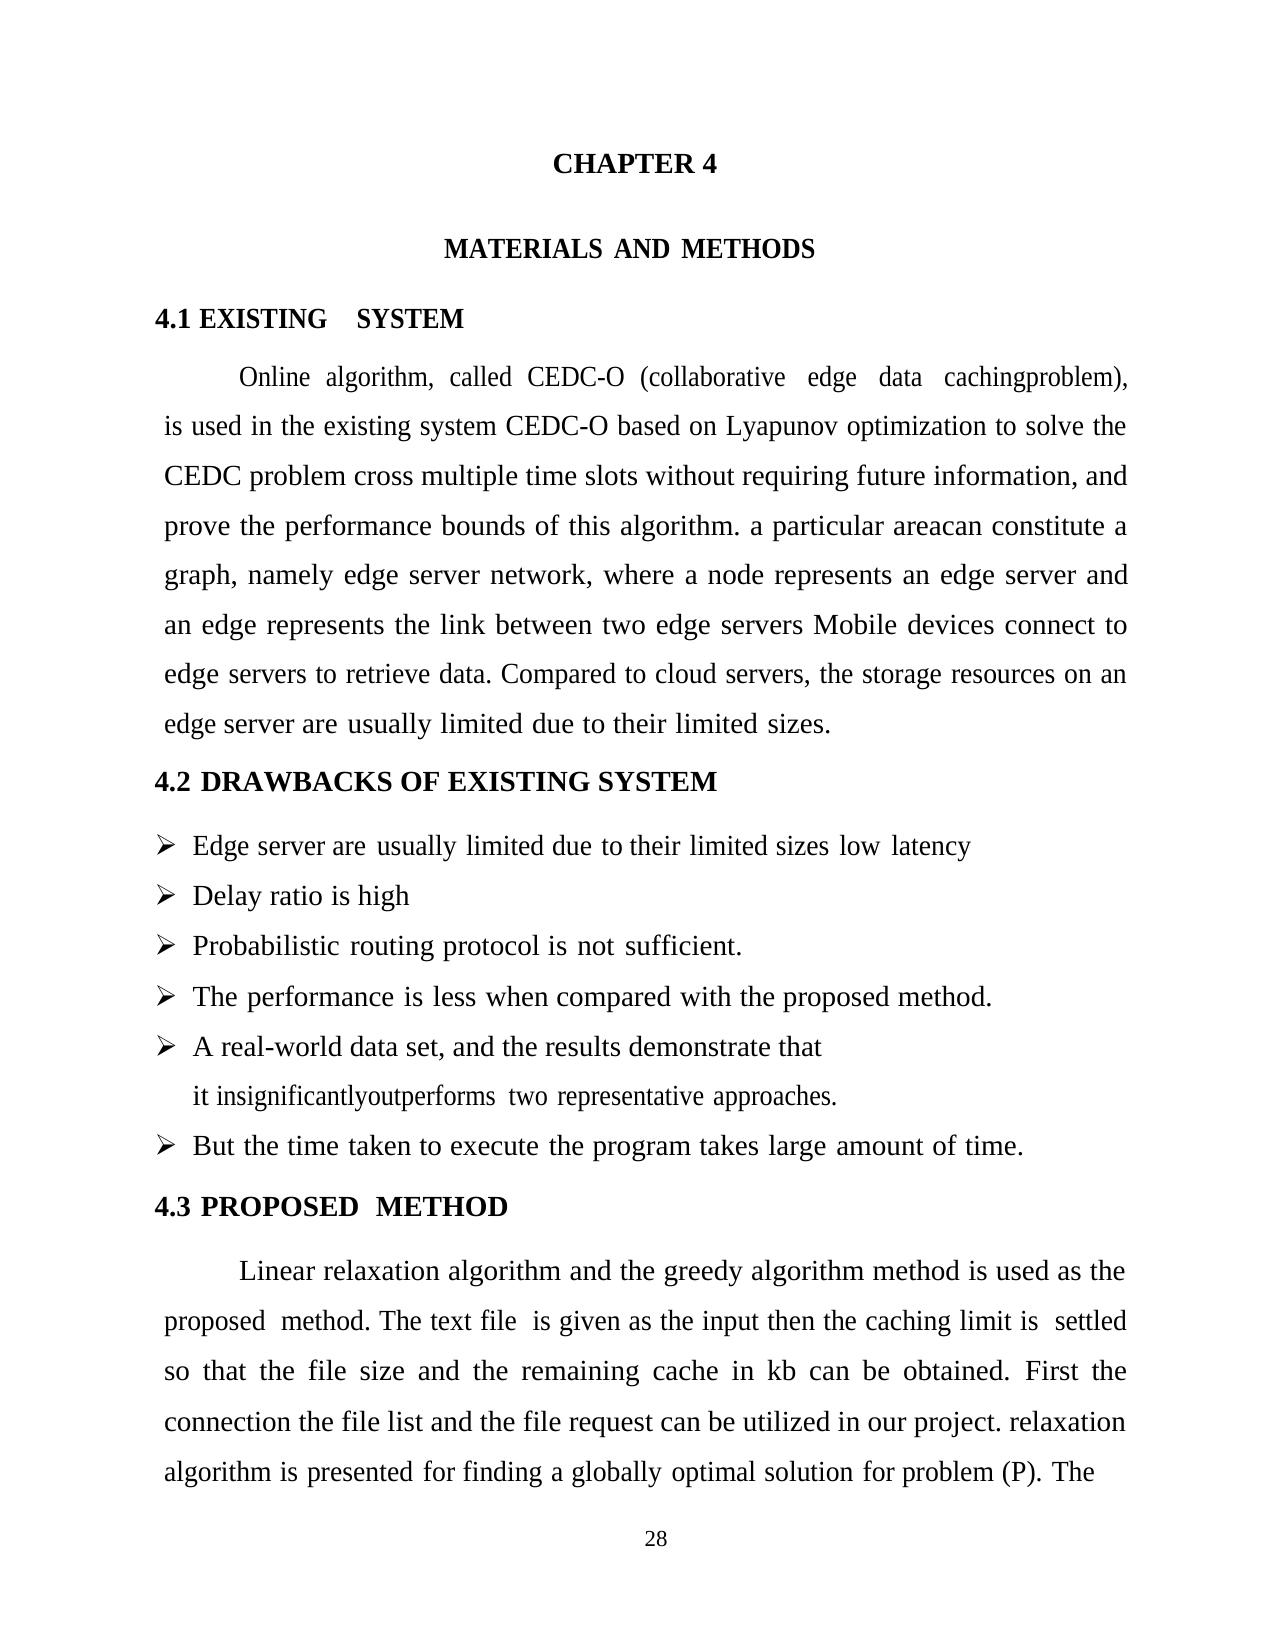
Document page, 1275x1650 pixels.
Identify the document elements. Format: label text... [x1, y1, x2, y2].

list Delay ratio is high [154, 878, 1221, 912]
text Online algorithm, called CEDC-O (collaborative edge data cachingproblem), is used in the existing system CEDC-O based on Lyapunov optimization to solve the CEDC problem cross multiple time slots without requiring future information, and prove the performance bounds of this algorithm. a particular areacan constitute a graph, namely edge server network, where a node represents an edge server and an edge represents the link between two edge servers Mobile devices connect to edge servers to retrieve data. Compared to cloud servers, the storage resources on an edge server are usually limited due to their limited sizes. [164, 359, 1128, 739]
list Probabilistic routing protocol is not sufficient. [154, 928, 1221, 962]
subtitle PROPOSED METHOD [154, 1189, 1221, 1223]
text MATERIALS AND METHODS [274, 231, 986, 264]
list But the time taken to execute the program takes large amount of time. [154, 1128, 1221, 1161]
subtitle EXISTING SYSTEM [155, 301, 1221, 334]
text Linear relaxation algorithm and the greedy algorithm method is used as the proposed method. The text file is given as the input then the caching limit is settled so that the file size and the remaining cache in kb can be obtained. First the connection the file list and the file request can be utilized in our project. relaxation algorithm is presented for finding a globally optimal solution for problem (P). The [164, 1253, 1127, 1488]
list Edge server are usually limited due to their limited sizes low latency [154, 828, 1221, 862]
list The performance is less when compared with the proposed method. [154, 979, 1221, 1012]
list A real-world data set, and the results demonstrate that it insignificantlyoutperforms two representative approaches. [154, 1029, 845, 1112]
subtitle CHAPTER 4 [274, 146, 995, 179]
subtitle DRAWBACKS OF EXISTING SYSTEM [154, 764, 1221, 797]
